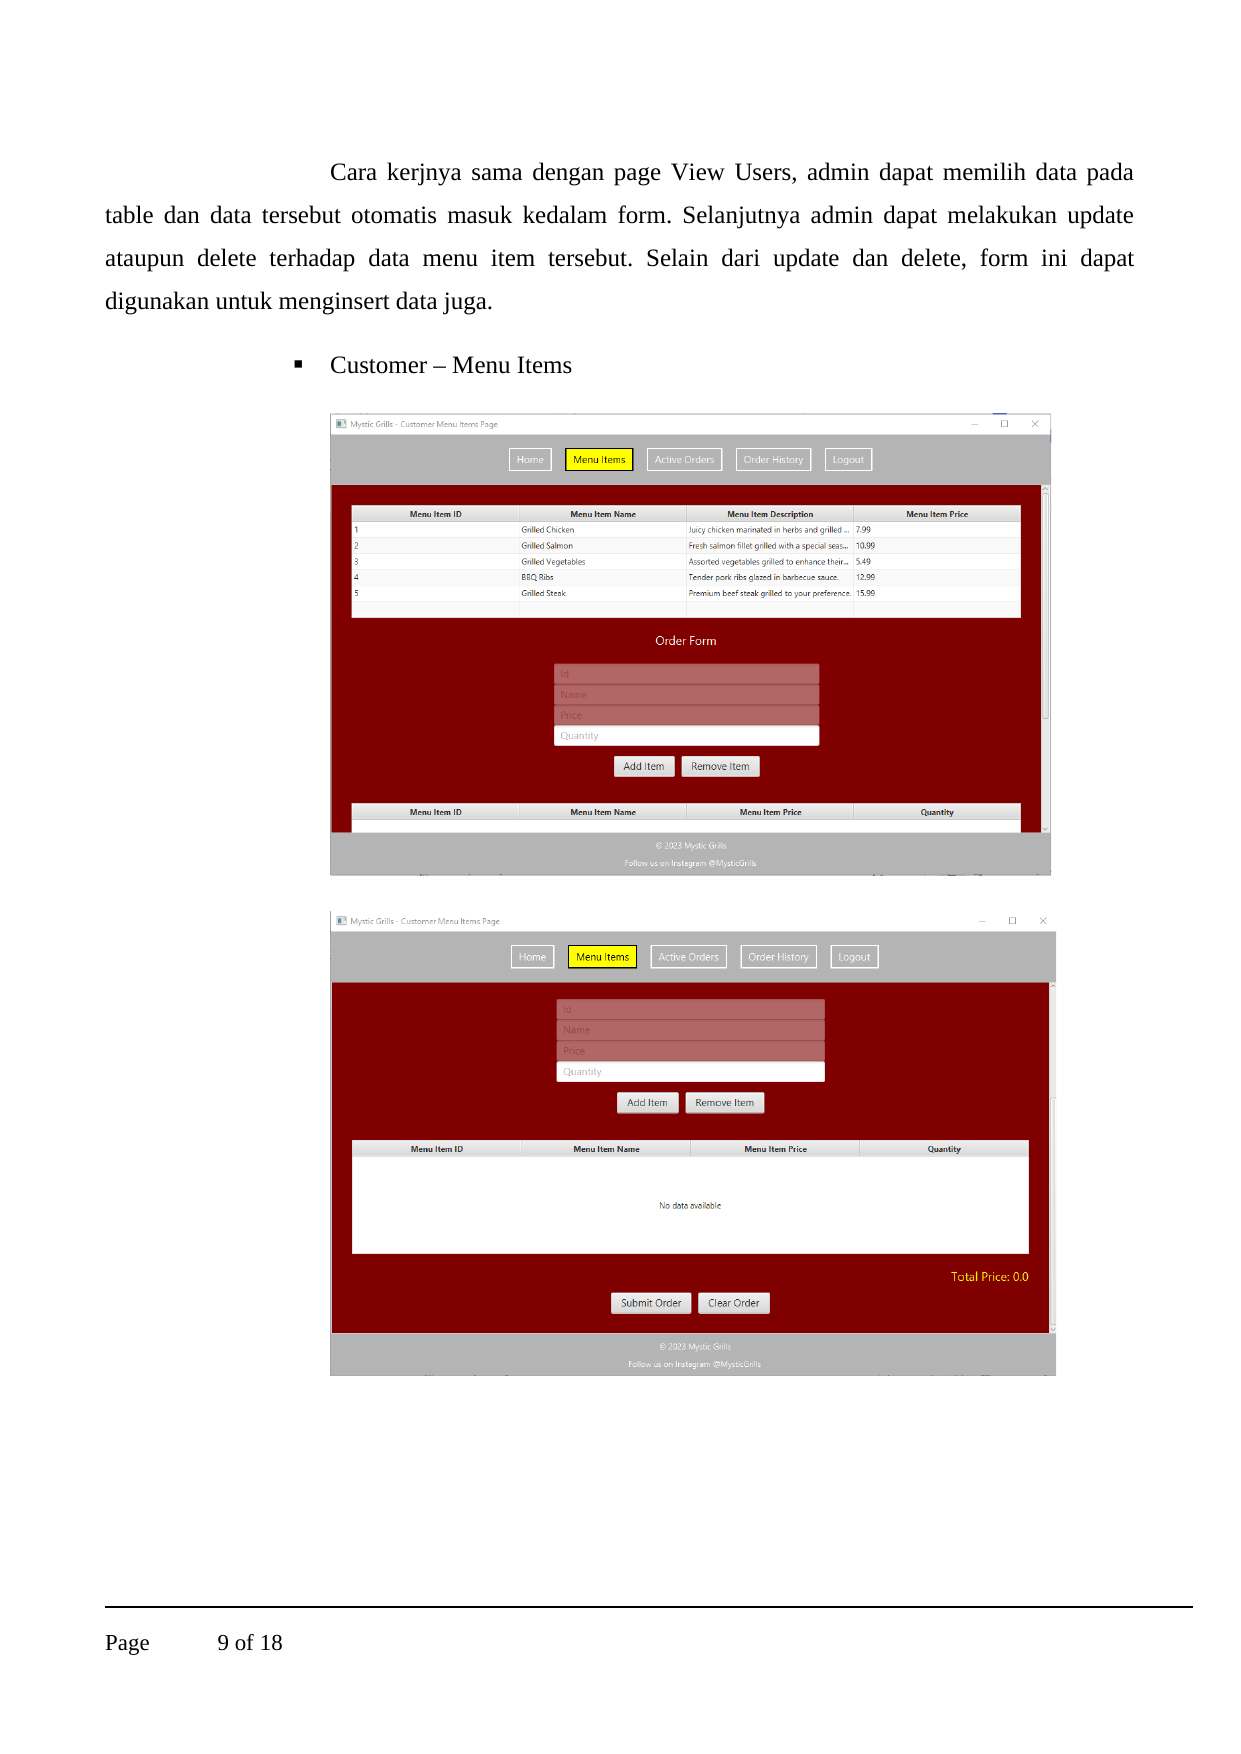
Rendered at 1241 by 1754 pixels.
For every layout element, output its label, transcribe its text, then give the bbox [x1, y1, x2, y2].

picture [330, 911, 1057, 1376]
list Customer – Menu Items [292, 350, 1135, 379]
text Cara kerjnya sama dengan page View Users, admin dapat memilih data pada table dan data tersebut otomatis masuk kedalam form. Selanjutnya admin dapat melakukan update ataupun delete terhadap data menu item tersebut. Selain dari update dan delete, form ini dapat digunakan untuk menginsert data juga. [105, 157, 1135, 315]
picture [330, 413, 1052, 876]
